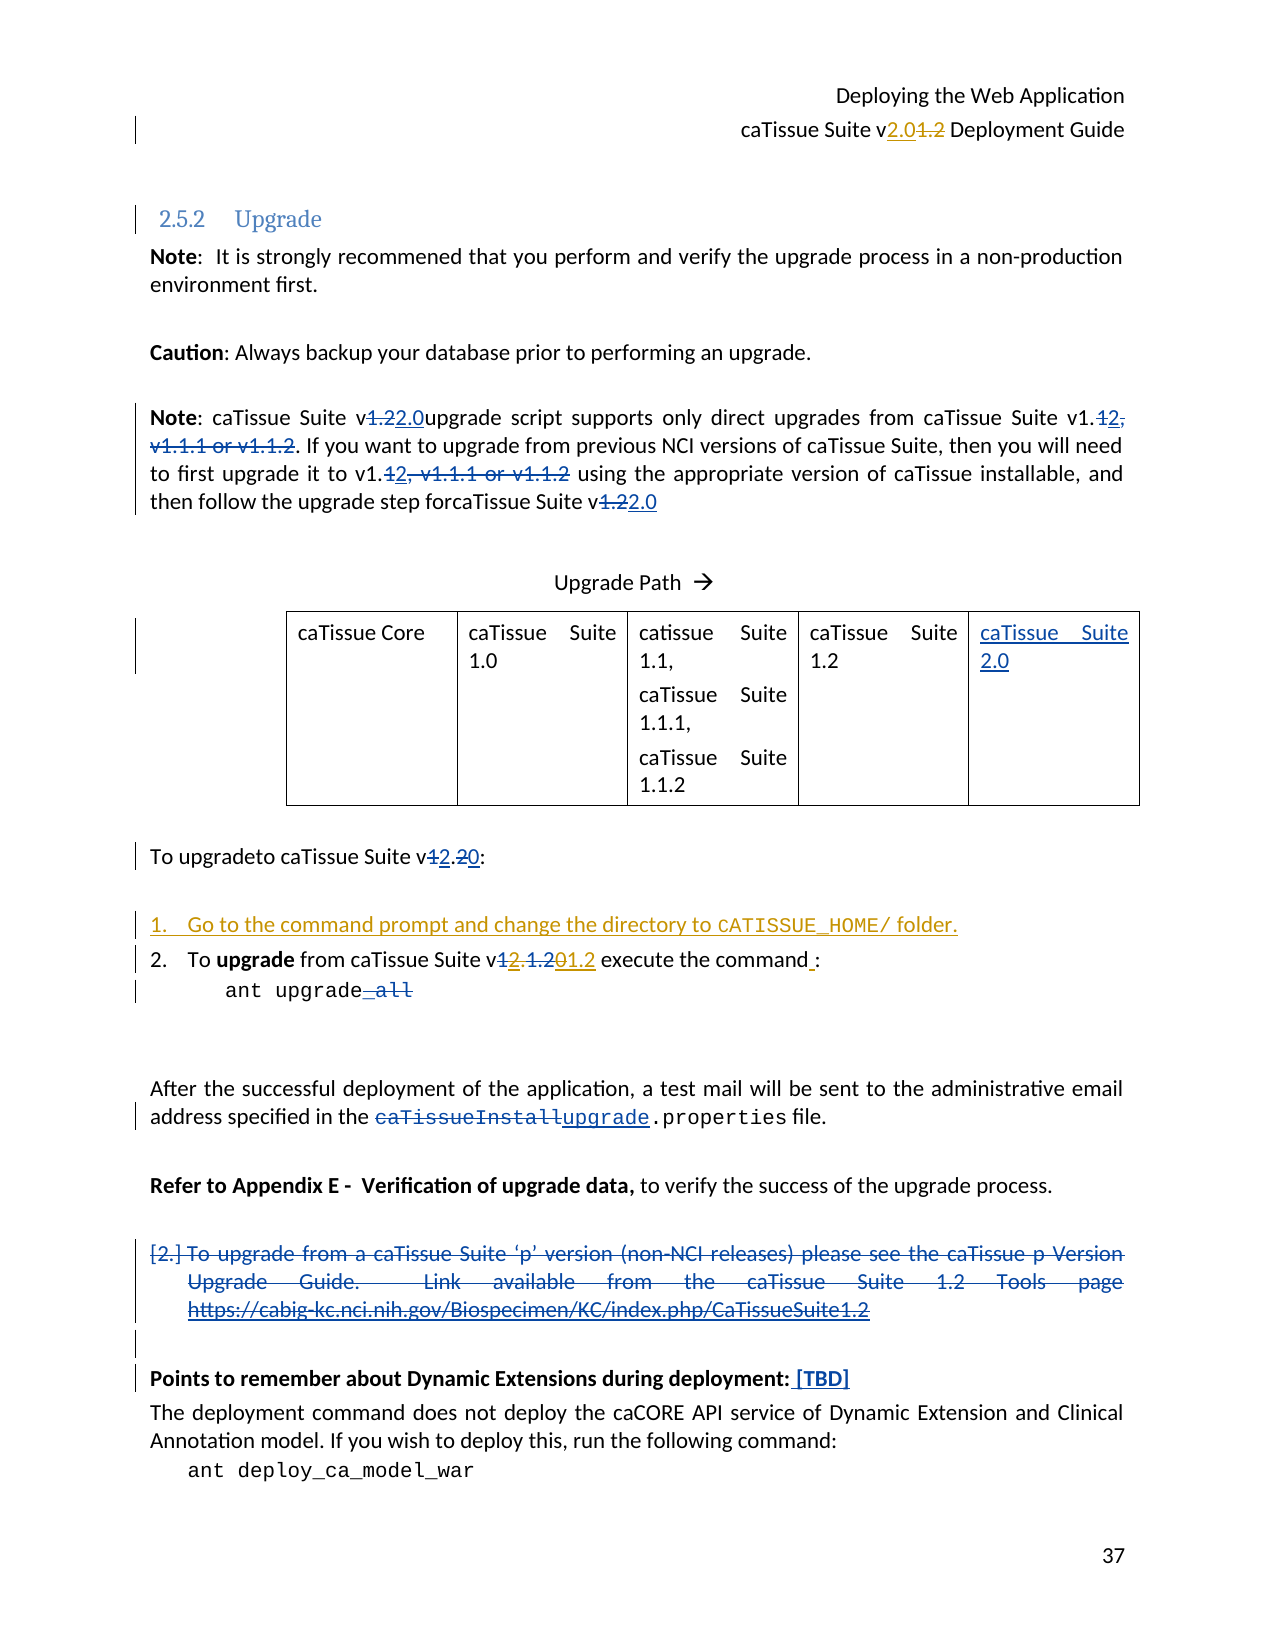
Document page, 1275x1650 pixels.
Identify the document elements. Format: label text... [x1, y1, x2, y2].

text ant deploy_ca_model_war [150, 1461, 1125, 1484]
table_header catissue Suite 1.1, caTissue Suite 1.1.1, caTissue Suite 1.1.2 [628, 612, 798, 805]
text To upgradeto caTissue Suite v.: [150, 842, 1125, 870]
subtitle Upgrade [159, 205, 1125, 234]
text ant upgrade [150, 980, 1125, 1003]
table_header [969, 612, 1139, 805]
text Note: caTissue Suite vupgrade script supports only direct upgrades from caTissue Suite v1.. If you want to upgrade from previous NCI versions of caTissue Suite, then you will need to first upgrade it to v1. using the appropriate version of caTissue installable, and then follow the upgrade step forcaTissue Suite v [150, 403, 1125, 515]
table_header caTissue Suite 1.2 [799, 612, 968, 805]
text Refer to Appendix E - Verification of upgrade data, to verify the success of the upgrade process. [150, 1171, 1125, 1199]
list To upgrade from caTissue Suite v execute the command: [150, 945, 1125, 973]
text The deployment command does not deploy the caCORE API service of Dynamic Extension and Clinical Annotation model. If you wish to deploy this, run the following command: [150, 1398, 1125, 1454]
text After the successful deployment of the application, a test mail will be sent to the administrative email address specified in the .properties file. [150, 1074, 1125, 1130]
text Caution: Always backup your database prior to performing an upgrade. [150, 338, 1125, 367]
table_header caTissue Core [287, 612, 457, 805]
text Points to remember about Dynamic Extensions during deployment: [150, 1364, 1125, 1392]
text Note: It is strongly recommened that you perform and verify the upgrade process in a non-production environment first. [150, 242, 1125, 298]
table_header caTissue Suite 1.0 [458, 612, 627, 805]
